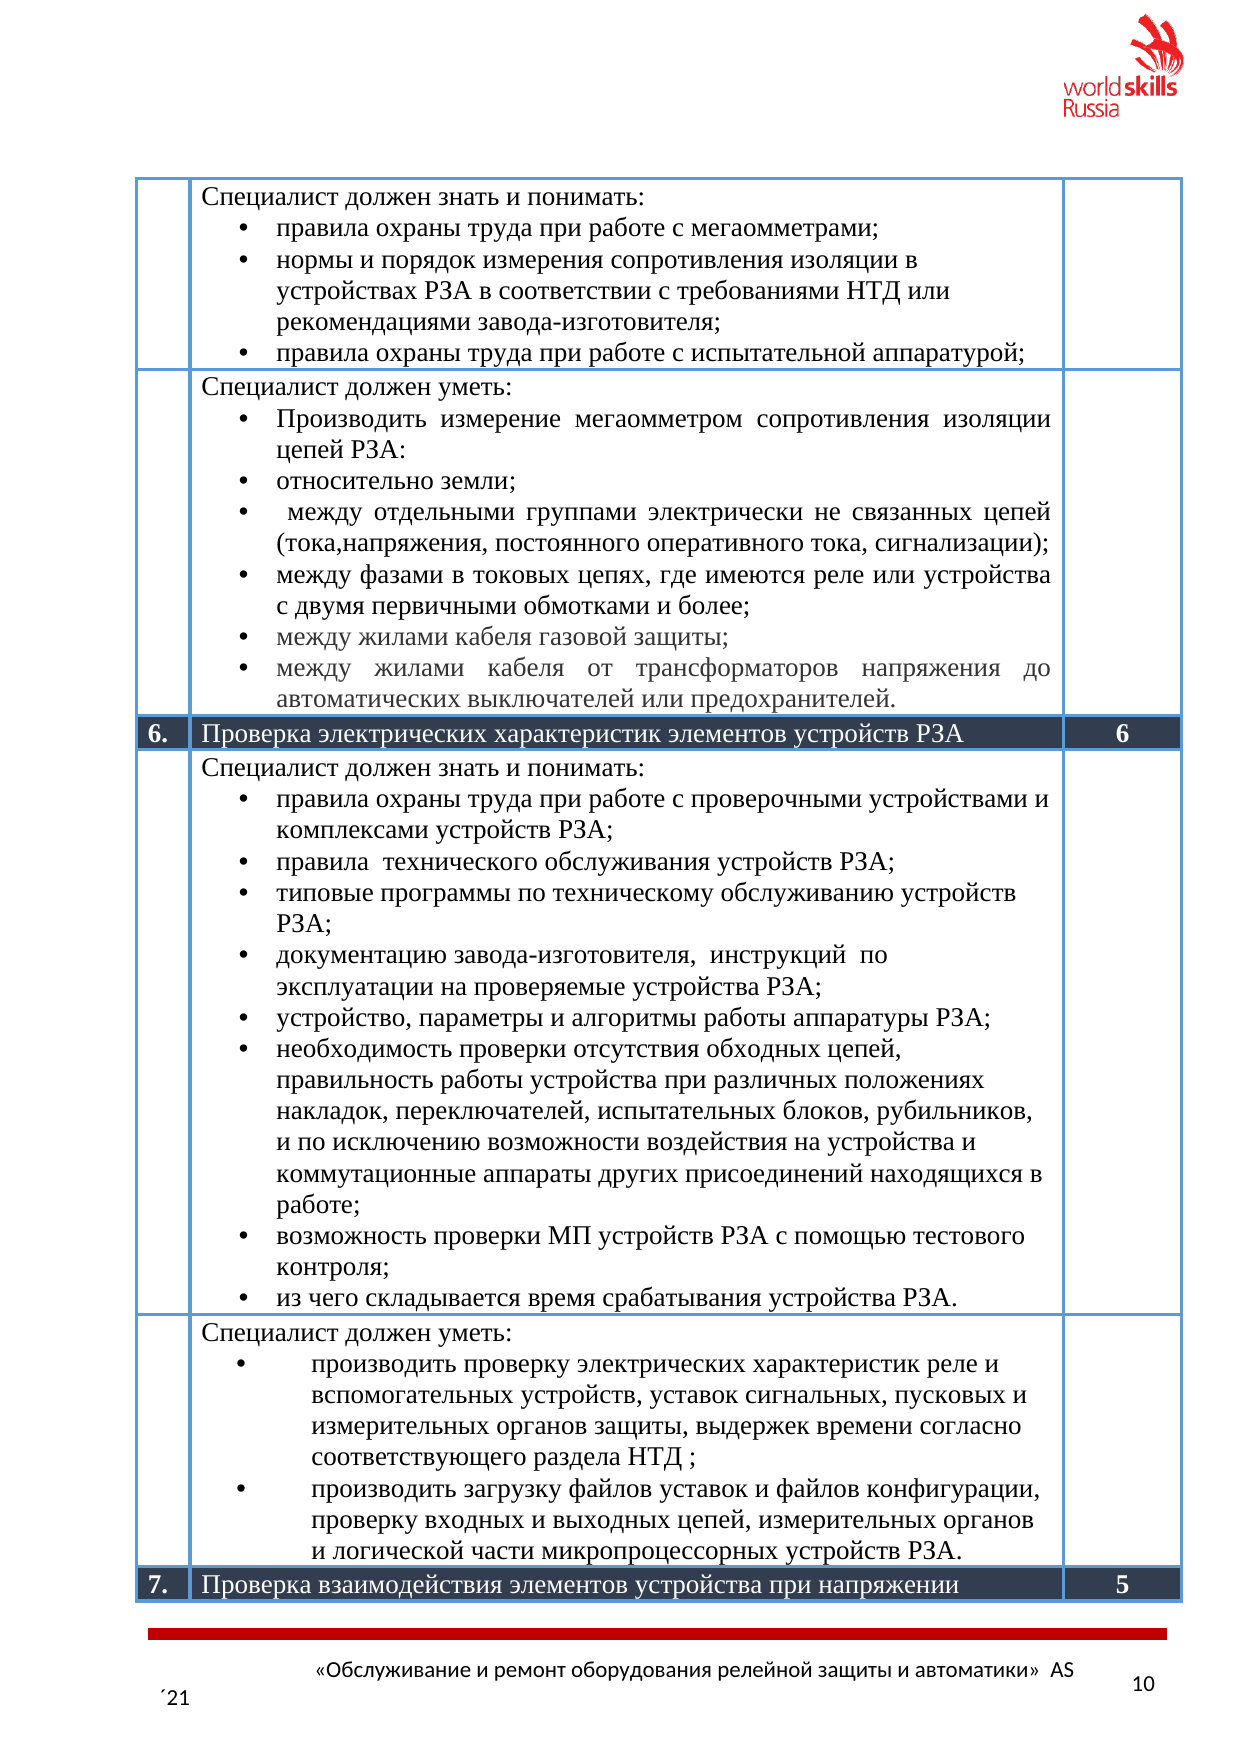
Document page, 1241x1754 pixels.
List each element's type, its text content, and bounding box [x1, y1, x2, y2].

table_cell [192, 1568, 1062, 1599]
picture [1063, 13, 1207, 117]
table_cell Специалист должен знать и понимать: правила охраны труда при работе с мегаомметрами; нормы и порядок измерения сопротивления изоляции в устройствах РЗА в соответствии с требованиями НТД или рекомендациями завода-изготовителя; правила охраны труда при работе с испытательной аппаратурой; [192, 180, 1062, 367]
table_cell 6. [138, 717, 188, 748]
table_cell 7. [138, 1568, 188, 1599]
table_cell [138, 1316, 188, 1565]
table_cell [138, 180, 188, 367]
table_cell [1065, 371, 1180, 714]
table_cell [1065, 180, 1180, 367]
table_cell Проверка электрических характеристик элементов устройств РЗА [192, 717, 1062, 748]
table_cell Специалист должен знать и понимать: правила охраны труда при работе с проверочными устройствами и комплексами устройств РЗА; правила технического обслуживания устройств РЗА; типовые программы по техническому обслуживанию устройств РЗА; документацию завода-изготовителя, инструкций по эксплуатации на проверяемые устройства РЗА; устройство, параметры и алгоритмы работы аппаратуры РЗА; необходимость проверки отсутствия обходных цепей, правильность работы устройства при различных положениях накладок, переключателей, испытательных блоков, рубильников, и по исключению возможности воздействия на устройства и коммутационные аппараты других присоединений находящихся в работе; возможность проверки МП устройств РЗА с помощью тестового контроля; из чего складывается время срабатывания устройства РЗА. [192, 751, 1062, 1313]
table_cell 6 [1065, 717, 1180, 748]
table_cell 5 [1065, 1568, 1180, 1599]
table_cell Специалист должен уметь: Производить измерение мегаомметром сопротивления изоляции цепей РЗА: относительно земли; между отдельными группами электрически не связанных цепей (тока,напряжения, постоянного оперативного тока, сигнализации); между фазами в токовых цепях, где имеются реле или устройства с двумя первичными обмотками и более; между жилами кабеля газовой защиты; между жилами кабеля от трансформаторов напряжения до автоматических выключателей или предохранителей. [192, 371, 1062, 714]
table_cell [1065, 1316, 1180, 1565]
table_cell [1065, 751, 1180, 1313]
table_cell [138, 371, 188, 714]
table_cell [138, 751, 188, 1313]
table_cell Специалист должен уметь: производить проверку электрических характеристик реле и вспомогательных устройств, уставок сигнальных, пусковых и измерительных органов защиты, выдержек времени согласно соответствующего раздела НТД ; производить загрузку файлов уставок и файлов конфигурации, проверку входных и выходных цепей, измерительных органов и логической части микропроцессорных устройств РЗА. [192, 1316, 1062, 1565]
